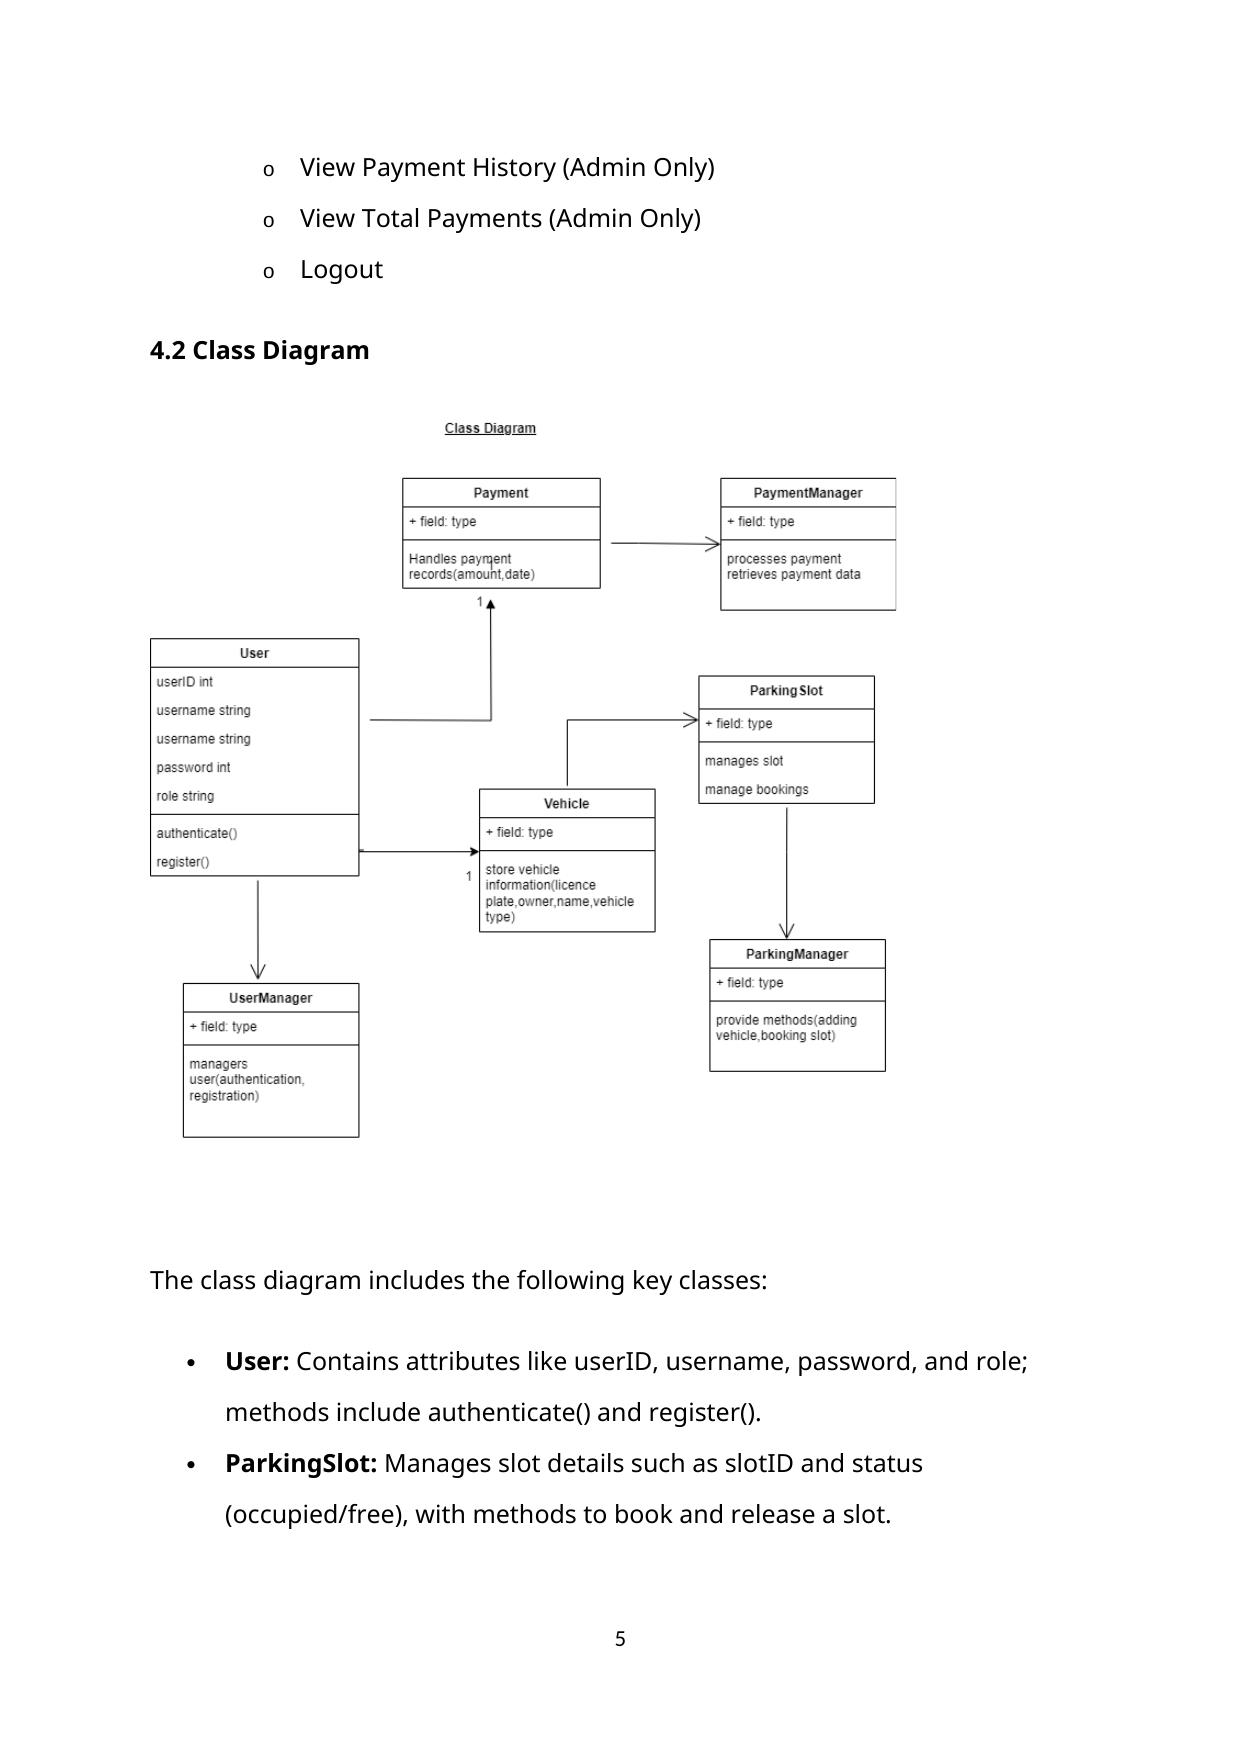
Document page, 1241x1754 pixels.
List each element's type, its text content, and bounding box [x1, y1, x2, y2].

list View Total Payments (Admin Only) [262, 201, 1090, 235]
text 4.2 Class Diagram [150, 332, 1090, 366]
list View Payment History (Admin Only) [262, 150, 1090, 184]
picture [150, 412, 897, 1140]
text The class diagram includes the following key classes: [150, 1263, 1090, 1297]
list User: Contains attributes like userID, username, password, and role; methods include authenticate() and register(). [187, 1343, 1090, 1428]
list ParkingSlot: Manages slot details such as slotID and status (occupied/free), with methods to book and release a slot. [187, 1445, 1090, 1530]
list Logout [262, 252, 1090, 286]
